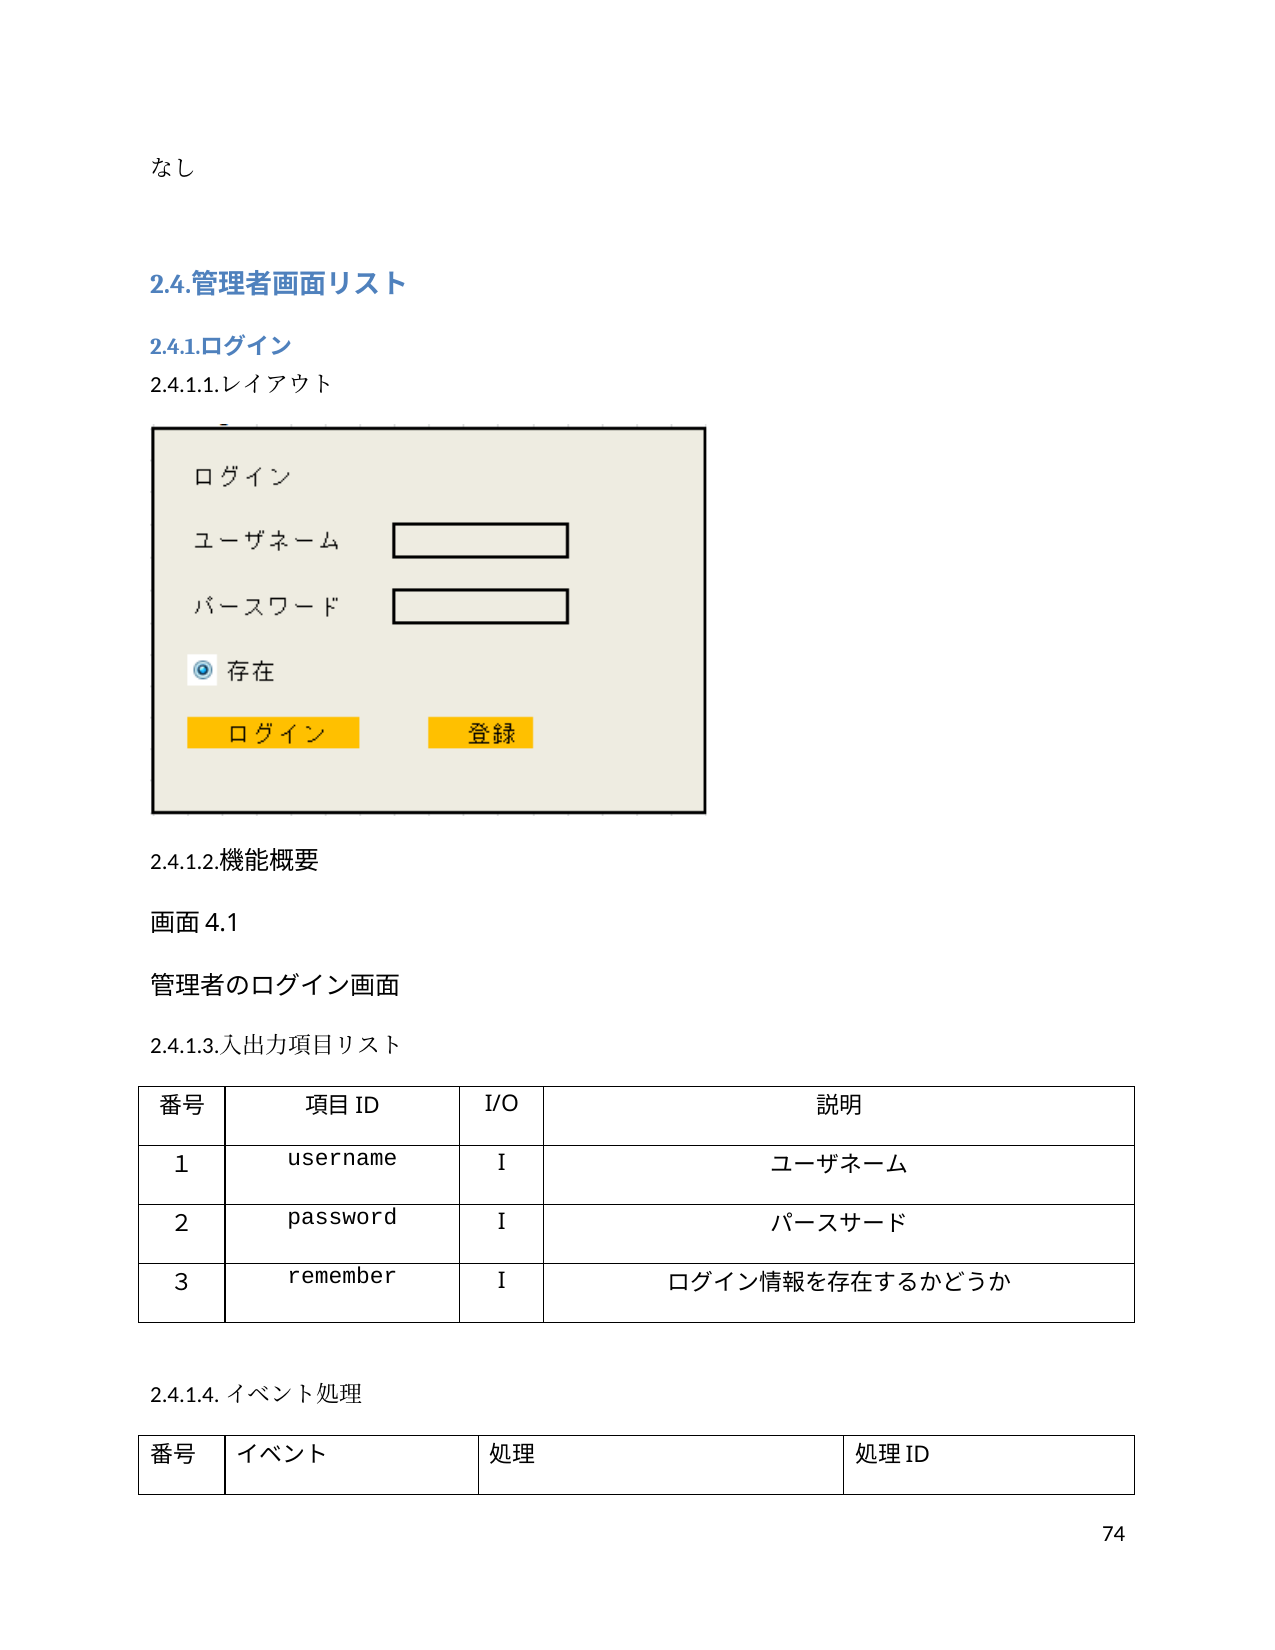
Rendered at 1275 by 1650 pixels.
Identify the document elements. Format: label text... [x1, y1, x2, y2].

table_cell I [460, 1205, 543, 1263]
text 2.4.1.3.入出力項目リスト [150, 1028, 1125, 1061]
table_cell I [460, 1146, 543, 1204]
table_cell ３ [139, 1264, 224, 1322]
table_header 処理ID [844, 1436, 1134, 1494]
table_header 説明 [544, 1087, 1134, 1145]
table_header イベント [226, 1436, 478, 1494]
text 2.4.1.4. イベント処理 [150, 1376, 1125, 1409]
table_cell ユーザネーム [544, 1146, 1134, 1204]
table_header 番号 [139, 1087, 224, 1145]
table_header 番号 [139, 1436, 224, 1494]
table_cell I [460, 1264, 543, 1322]
table_cell パースサード [544, 1205, 1134, 1263]
text 2.4.1.2.機能概要 [150, 840, 1125, 876]
table_header I/O [460, 1087, 543, 1145]
table_cell username [226, 1146, 459, 1204]
table_cell password [226, 1205, 459, 1263]
subtitle 2.4.1.ログイン [150, 328, 1125, 361]
text 画面4.1 [150, 903, 1125, 939]
text 管理者のログイン画面 [150, 965, 1125, 1001]
table_cell ２ [139, 1205, 224, 1263]
table_cell １ [139, 1146, 224, 1204]
table_cell remember [226, 1264, 459, 1322]
table_header 項目ID [226, 1087, 459, 1145]
table_cell ログイン情報を存在するかどうか [544, 1264, 1134, 1322]
table_header 処理 [479, 1436, 843, 1494]
subtitle 2.4.管理者画面リスト [150, 262, 1125, 301]
text 2.4.1.1.レイアウト [150, 366, 1125, 399]
text なし [150, 150, 1125, 183]
picture [150, 424, 707, 816]
